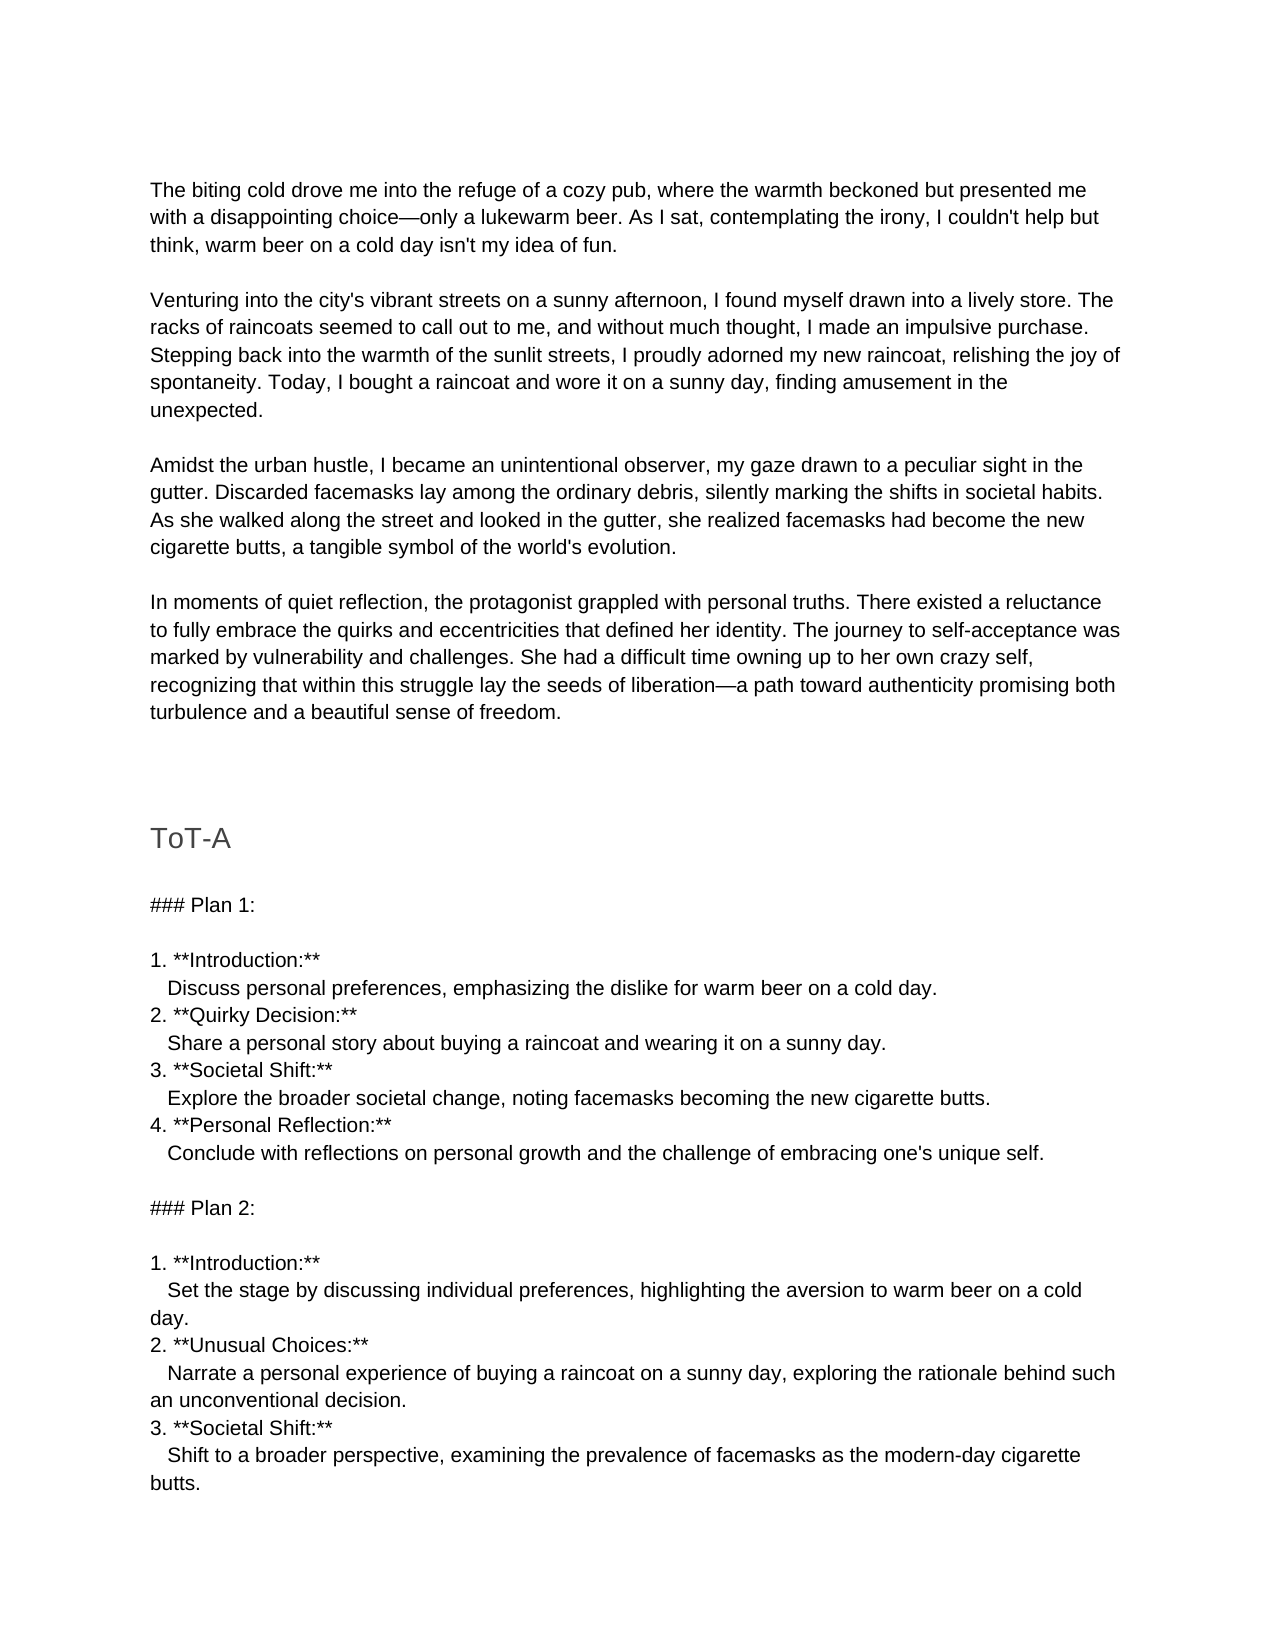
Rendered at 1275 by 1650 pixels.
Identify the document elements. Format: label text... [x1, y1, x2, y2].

text Amidst the urban hustle, I became an unintentional observer, my gaze drawn to a peculiar sight in the gutter. Discarded facemasks lay among the ordinary debris, silently marking the shifts in societal habits. As she walked along the street and looked in the gutter, she realized facemasks had become the new cigarette butts, a tangible symbol of the world's evolution. [150, 452, 1125, 559]
text 1. **Introduction:** [150, 1251, 1125, 1275]
text 3. **Societal Shift:** [150, 1058, 1125, 1082]
text Venturing into the city's vibrant streets on a sunny afternoon, I found myself drawn into a lively store. The racks of raincoats seemed to call out to me, and without much thought, I made an impulsive purchase. Stepping back into the warmth of the sunlit streets, I proudly adorned my new raincoat, relishing the joy of spontaneity. Today, I bought a raincoat and wore it on a sunny day, finding amusement in the unexpected. [150, 287, 1125, 421]
text Narrate a personal experience of buying a raincoat on a sunny day, exploring the rationale behind such an unconventional decision. [150, 1361, 1125, 1412]
text 1. **Introduction:** [150, 948, 1125, 972]
text Share a personal story about buying a raincoat and wearing it on a sunny day. [150, 1031, 1125, 1055]
text Set the stage by discussing individual preferences, highlighting the aversion to warm beer on a cold day. [150, 1278, 1125, 1330]
text 4. **Personal Reflection:** [150, 1113, 1125, 1137]
subtitle ToT-A [150, 821, 1125, 855]
text ### Plan 1: [150, 893, 1125, 917]
text ### Plan 2: [150, 1196, 1125, 1220]
text 2. **Quirky Decision:** [150, 1003, 1125, 1027]
text Conclude with reflections on personal growth and the challenge of embracing one's unique self. [150, 1141, 1125, 1165]
text 3. **Societal Shift:** [150, 1416, 1125, 1440]
text 2. **Unusual Choices:** [150, 1333, 1125, 1357]
text Explore the broader societal change, noting facemasks becoming the new cigarette butts. [150, 1086, 1125, 1110]
text In moments of quiet reflection, the protagonist grappled with personal truths. There existed a reluctance to fully embrace the quirks and eccentricities that defined her identity. The journey to self-acceptance was marked by vulnerability and challenges. She had a difficult time owning up to her own crazy self, recognizing that within this struggle lay the seeds of liberation—a path toward authenticity promising both turbulence and a beautiful sense of freedom. [150, 590, 1125, 724]
text Shift to a broader perspective, examining the prevalence of facemasks as the modern-day cigarette butts. [150, 1443, 1125, 1495]
text Discuss personal preferences, emphasizing the dislike for warm beer on a cold day. [150, 976, 1125, 1000]
text The biting cold drove me into the refuge of a cozy pub, where the warmth beckoned but presented me with a disappointing choice—only a lukewarm beer. As I sat, contemplating the irony, I couldn't help but think, warm beer on a cold day isn't my idea of fun. [150, 177, 1125, 256]
